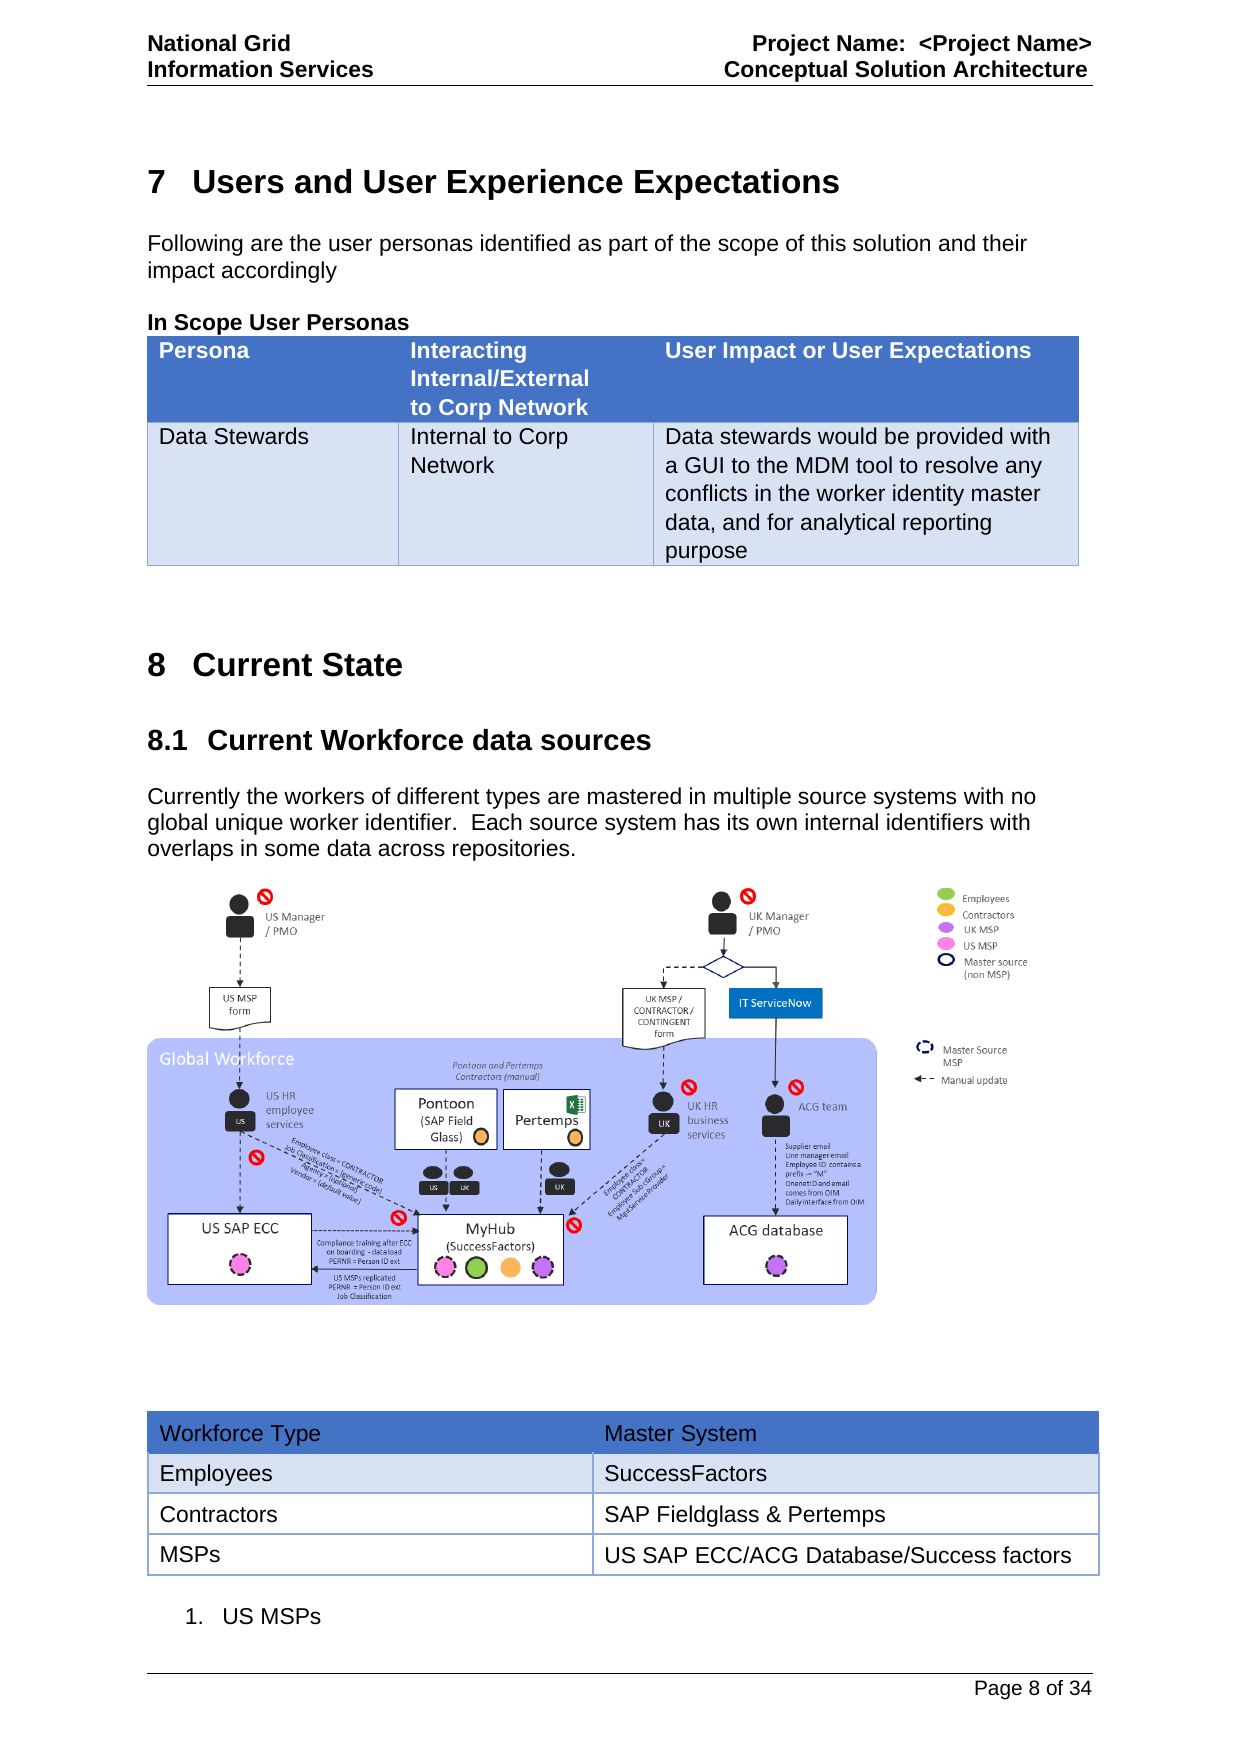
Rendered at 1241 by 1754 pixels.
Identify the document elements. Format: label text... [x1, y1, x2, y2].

table_cell SuccessFactors [594, 1454, 1098, 1492]
text In Scope User Personas [147, 309, 1093, 336]
table_header Persona [148, 337, 398, 422]
text Following are the user personas identified as part of the scope of this solution and their impact accordingly [147, 230, 1093, 283]
table_cell Data stewards would be provided with a GUI to the MDM tool to resolve any conflicts in the worker identity master data, and for analytical reporting purpose [654, 423, 1078, 565]
text Currently the workers of different types are mastered in multiple source systems with no global unique worker identifier. Each source system has its own internal identifiers with overlaps in some data across repositories. [147, 783, 1093, 862]
table_header Interacting Internal/External to Corp Network [399, 337, 653, 422]
table_cell SAP Fieldglass & Pertemps [594, 1494, 1098, 1533]
table_cell Data Stewards [148, 423, 398, 565]
table_header User Impact or User Expectations [654, 337, 1078, 422]
table_cell US SAP ECC/ACG Database/Success factors [594, 1535, 1098, 1574]
table_cell Internal to Corp Network [399, 423, 653, 565]
table_cell Contractors [149, 1494, 592, 1533]
picture [147, 888, 1044, 1306]
table_cell Employees [149, 1454, 592, 1492]
list US MSPs [184, 1603, 1093, 1629]
table_header Workforce Type [149, 1414, 593, 1452]
table_header Master System [593, 1414, 1099, 1452]
subtitle Users and User Experience Expectations [147, 162, 1093, 201]
table_cell MSPs [149, 1535, 592, 1574]
subtitle Current State [147, 645, 1093, 684]
subtitle Current Workforce data sources [147, 723, 1093, 756]
